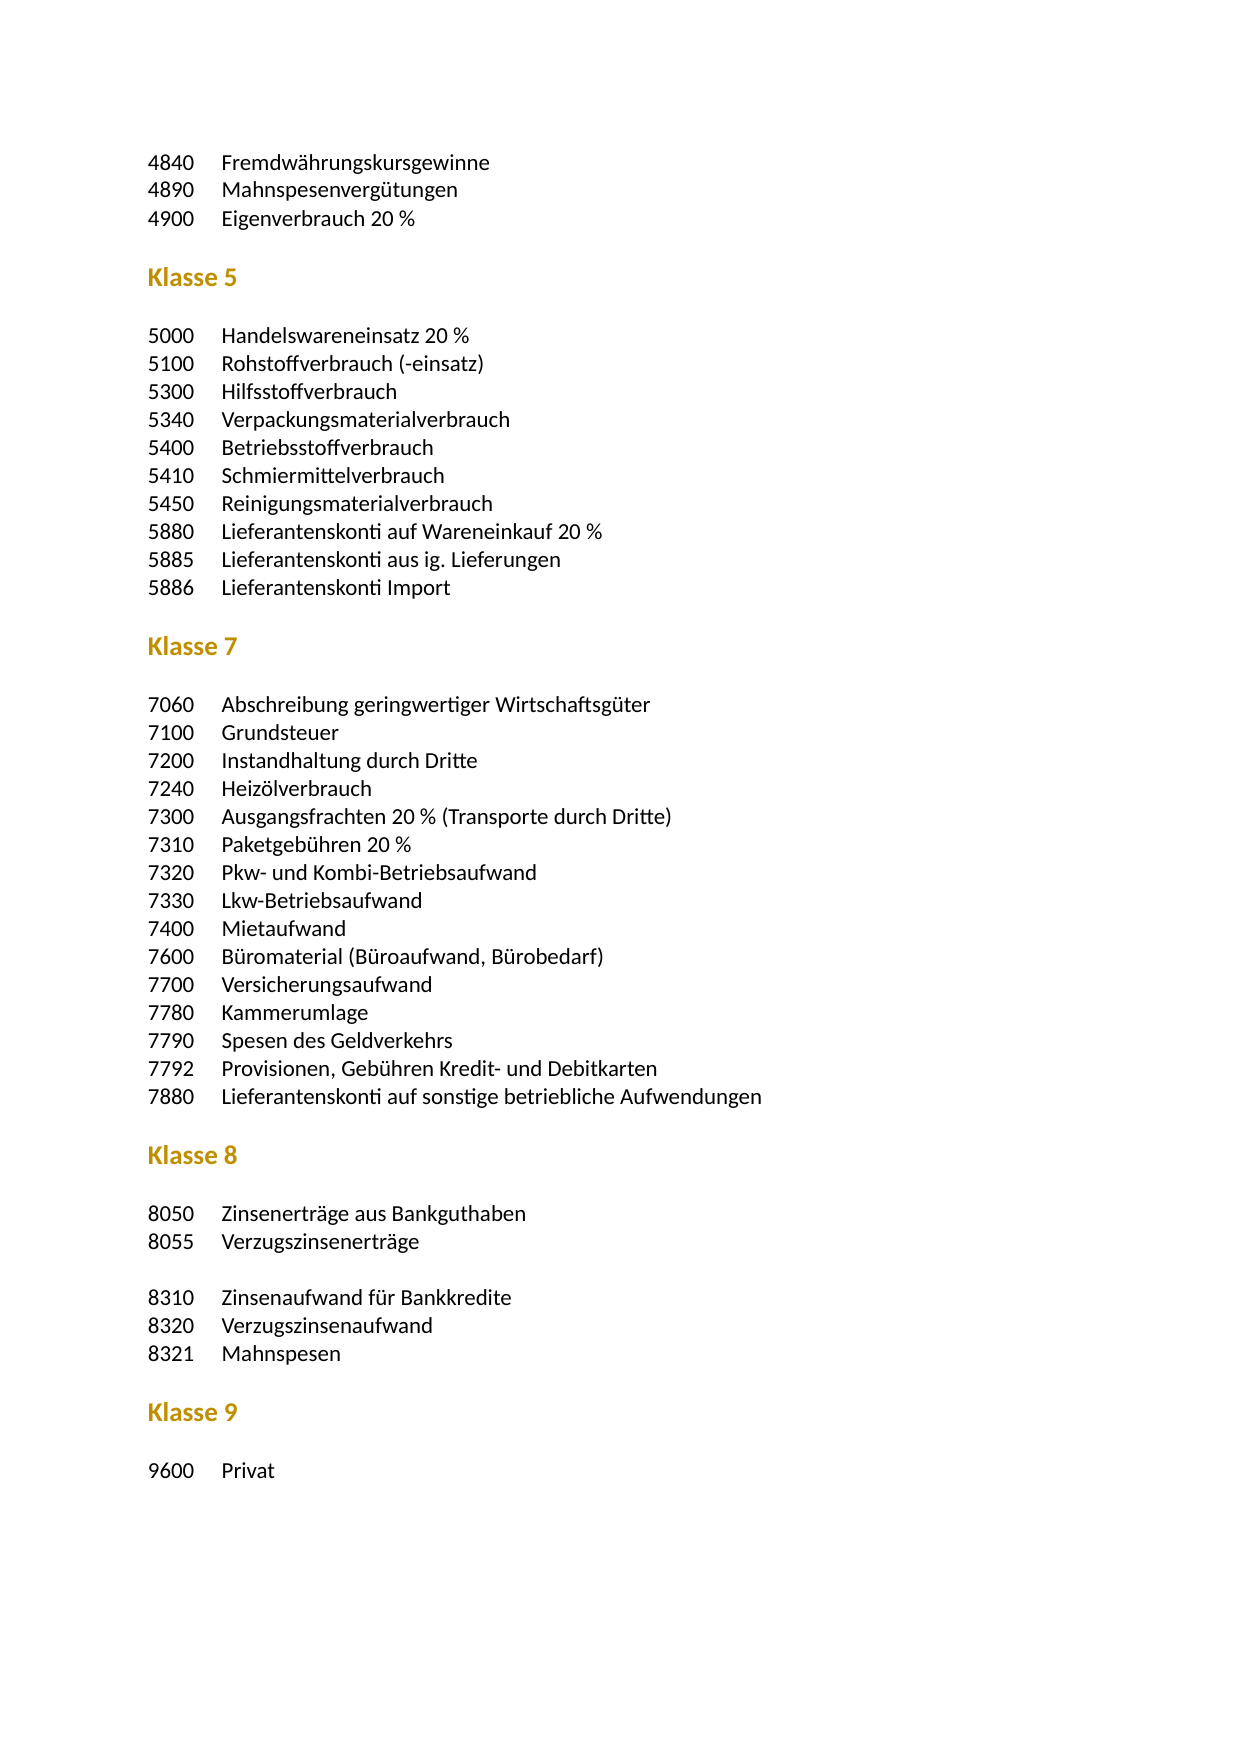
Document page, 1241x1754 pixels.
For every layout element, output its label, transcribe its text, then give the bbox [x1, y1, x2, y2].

text 4840 Fremdwährungskursgewinne [148, 148, 1093, 176]
text 7320 Pkw- und Kombi-Betriebsaufwand [148, 858, 1093, 886]
text 7240 Heizölverbrauch [148, 774, 1093, 802]
text 7780 Kammerumlage [148, 998, 1093, 1026]
text 5450 Reinigungsmaterialverbrauch [148, 489, 1093, 517]
text 7330 Lkw-Betriebsaufwand [148, 886, 1093, 914]
text 5885 Lieferantenskonti aus ig. Lieferungen [148, 545, 1093, 573]
text 5340 Verpackungsmaterialverbrauch [148, 405, 1093, 433]
text 5410 Schmiermittelverbrauch [148, 461, 1093, 489]
text 7300 Ausgangsfrachten 20 % (Transporte durch Dritte) [148, 802, 1093, 830]
text 7792 Provisionen, Gebühren Kredit- und Debitkarten [148, 1054, 1093, 1082]
text 7600 Büromaterial (Büroaufwand, Bürobedarf) [148, 942, 1093, 970]
text Klasse 9 [148, 1396, 1093, 1428]
text 8055 Verzugszinsenerträge [148, 1227, 1093, 1255]
text 5100 Rohstoffverbrauch (-einsatz) [148, 349, 1093, 377]
text Klasse 7 [148, 629, 1093, 662]
text 5300 Hilfsstoffverbrauch [148, 377, 1093, 405]
text 8320 Verzugszinsenaufwand [148, 1311, 1093, 1339]
text 5880 Lieferantenskonti auf Wareneinkauf 20 % [148, 517, 1093, 545]
text 7880 Lieferantenskonti auf sonstige betriebliche Aufwendungen [148, 1082, 1093, 1110]
text 7700 Versicherungsaufwand [148, 970, 1093, 998]
text 7790 Spesen des Geldverkehrs [148, 1026, 1093, 1054]
text 4890 Mahnspesenvergütungen [148, 176, 1093, 204]
text 4900 Eigenverbrauch 20 % [148, 204, 1093, 232]
text 8310 Zinsenaufwand für Bankkredite [148, 1283, 1093, 1311]
text Klasse 5 [148, 260, 1093, 293]
text 5886 Lieferantenskonti Import [148, 573, 1093, 601]
text 5400 Betriebsstoffverbrauch [148, 433, 1093, 461]
text 8321 Mahnspesen [148, 1339, 1093, 1367]
text 7060 Abschreibung geringwertiger Wirtschaftsgüter [148, 690, 1093, 718]
text 7200 Instandhaltung durch Dritte [148, 746, 1093, 774]
text 7400 Mietaufwand [148, 914, 1093, 942]
text 7100 Grundsteuer [148, 718, 1093, 746]
text 9600 Privat [148, 1457, 1093, 1484]
text Klasse 8 [148, 1138, 1093, 1171]
text 5000 Handelswareneinsatz 20 % [148, 321, 1093, 349]
text 7310 Paketgebühren 20 % [148, 830, 1093, 858]
text 8050 Zinsenerträge aus Bankguthaben [148, 1199, 1093, 1227]
